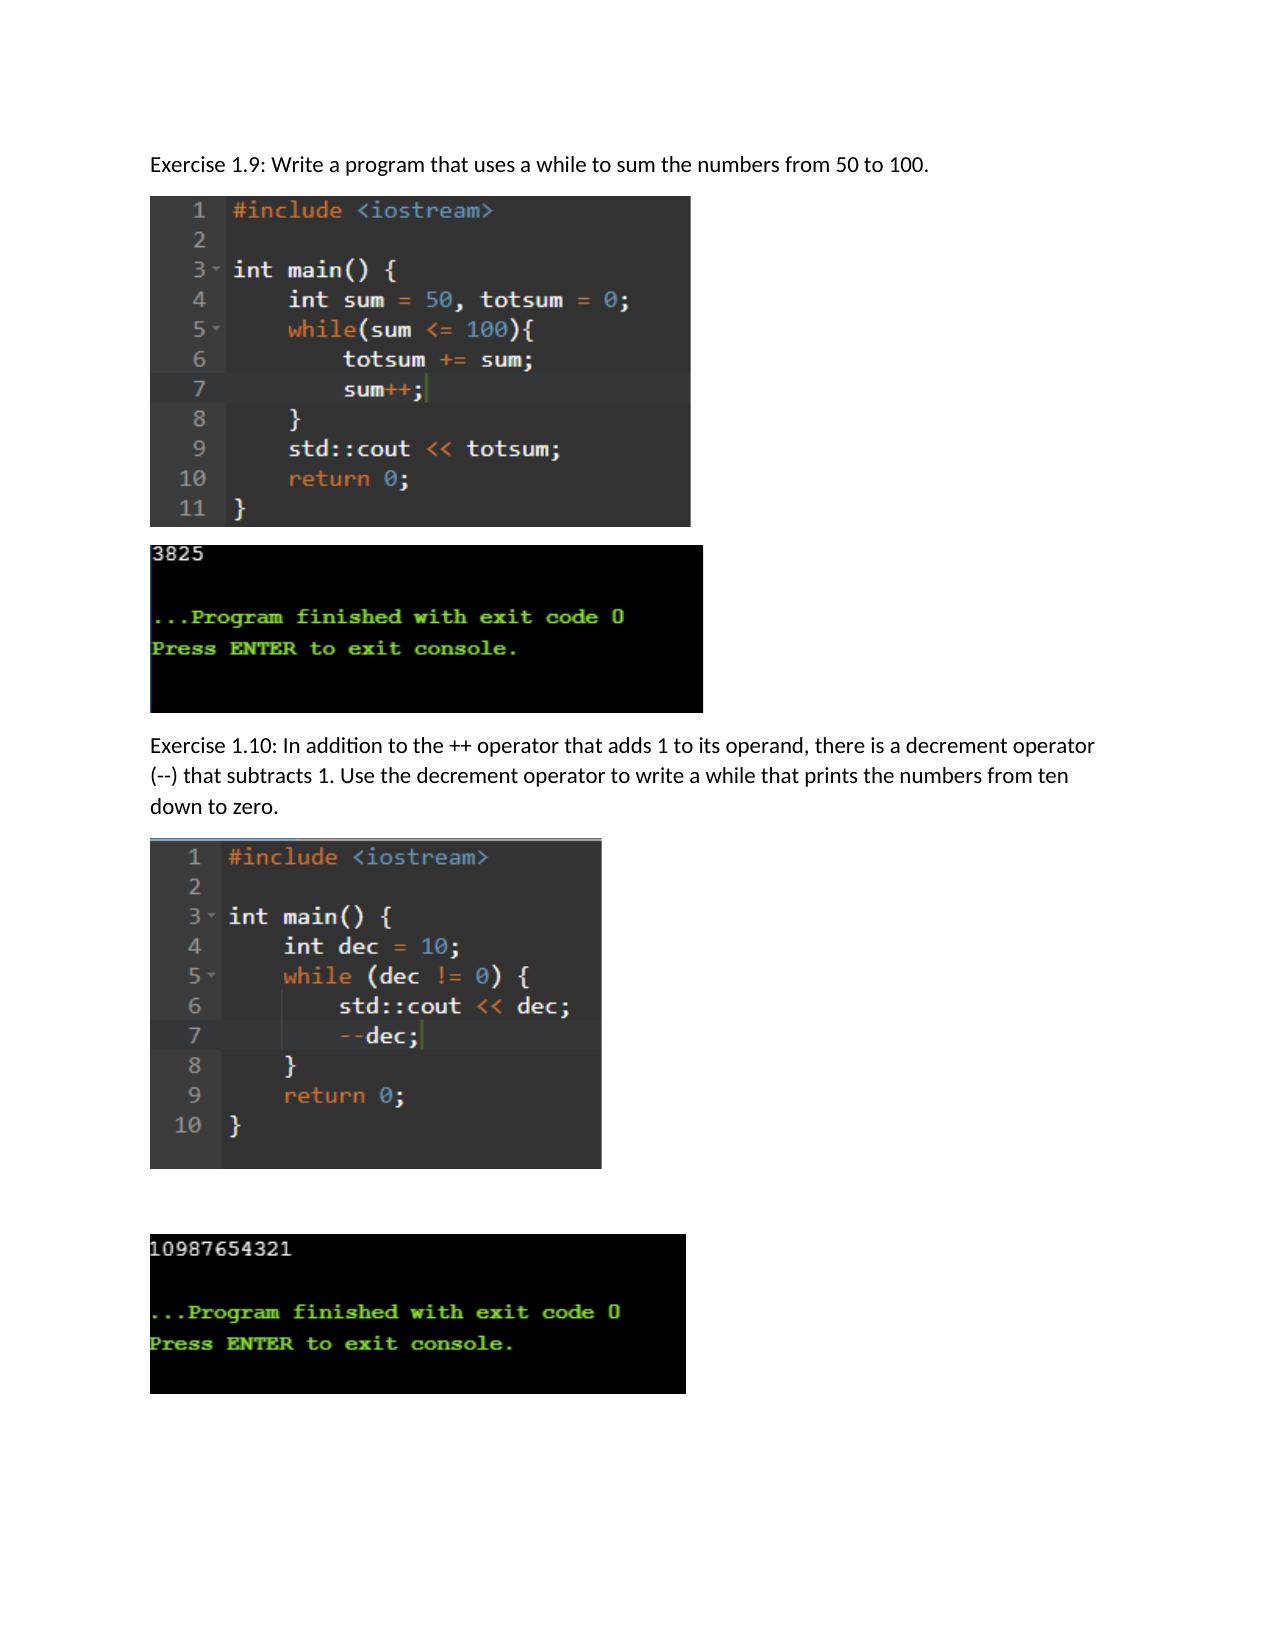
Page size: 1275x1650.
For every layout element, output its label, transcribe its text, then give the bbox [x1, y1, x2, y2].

picture [150, 838, 602, 1169]
picture [150, 1234, 686, 1394]
picture [150, 196, 691, 527]
text Exercise 1.9: Write a program that uses a while to sum the numbers from 50 to 100. [150, 150, 1125, 178]
text Exercise 1.10: In addition to the ++ operator that adds 1 to its operand, there is a decrement operator (--) that subtracts 1. Use the decrement operator to write a while that prints the numbers from ten down to zero. [150, 731, 1125, 820]
picture [150, 545, 704, 713]
